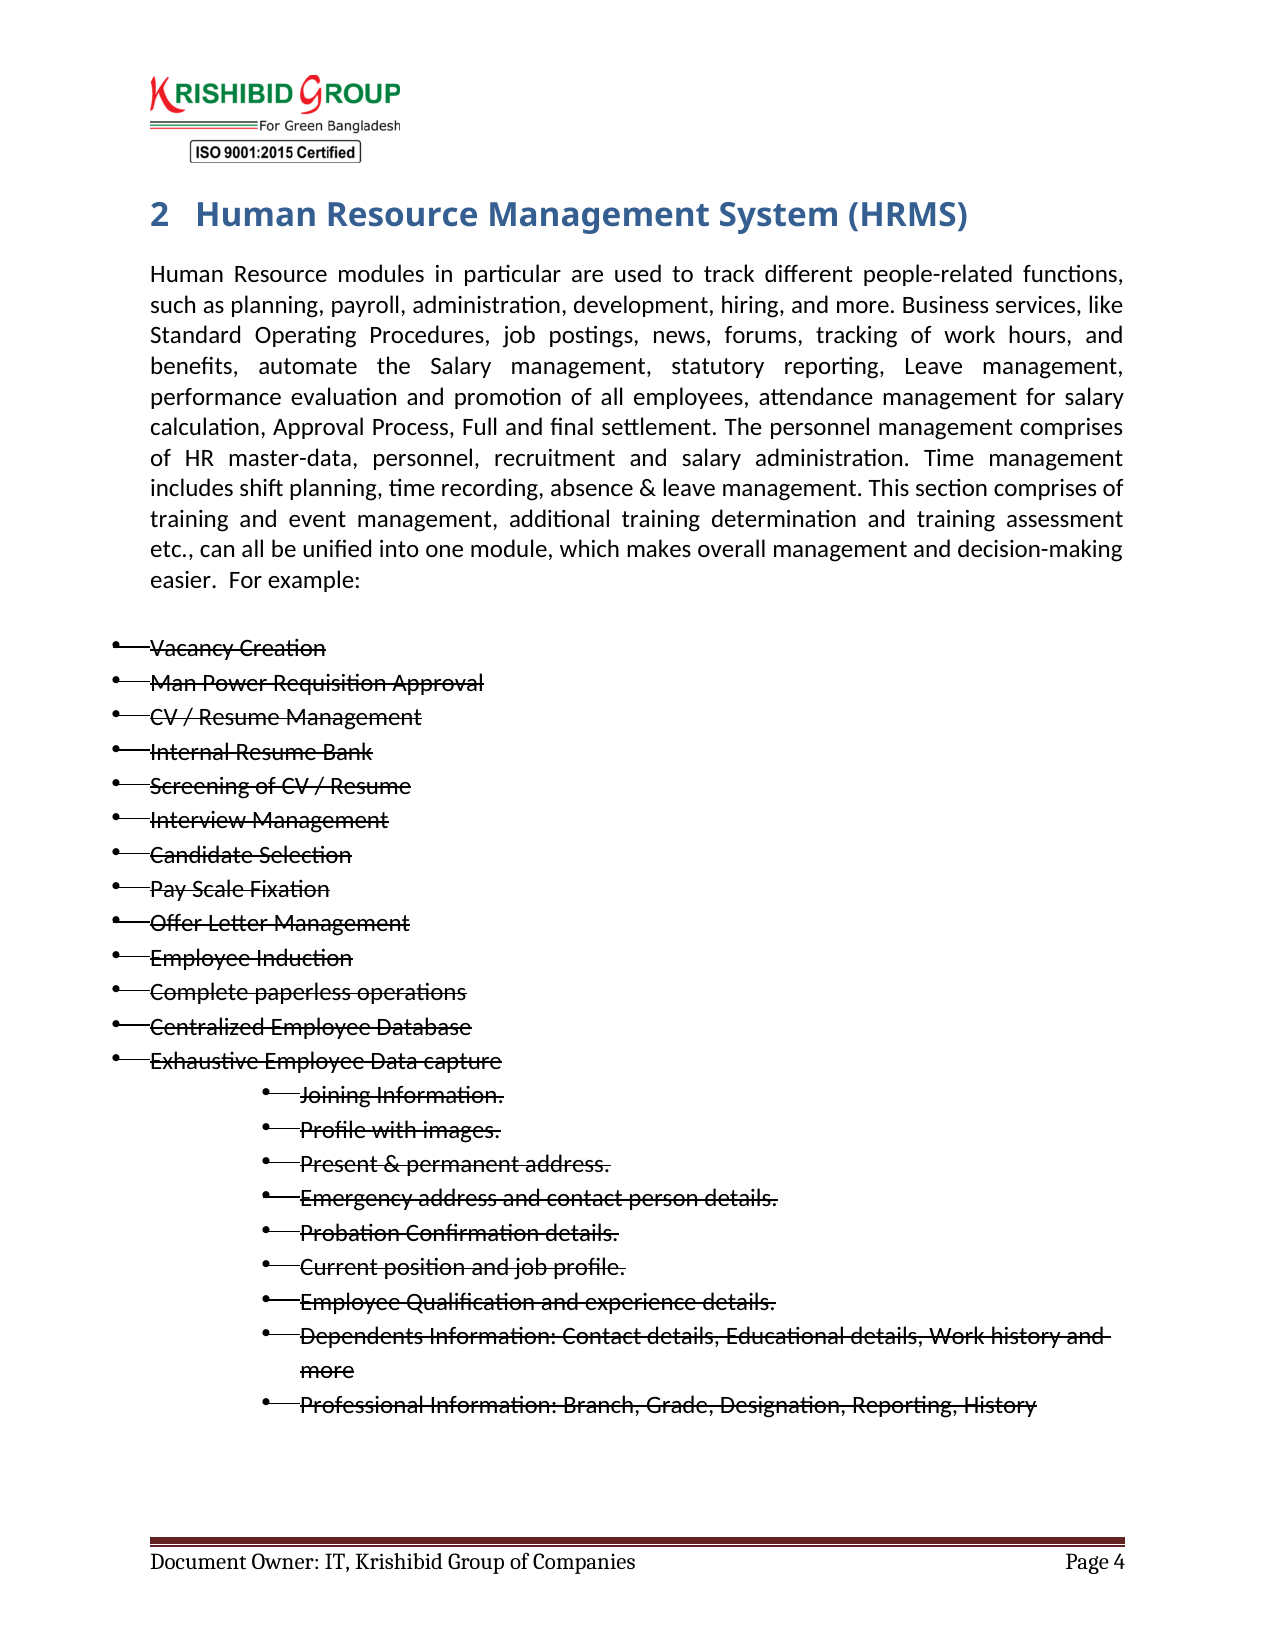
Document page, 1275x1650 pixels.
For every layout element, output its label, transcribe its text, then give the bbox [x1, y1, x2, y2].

list Pay Scale Fixation [112, 869, 1125, 904]
list CV / Resume Management [112, 697, 1125, 732]
list Exhaustive Employee Data capture [112, 1041, 1125, 1076]
list Complete paperless operations [112, 972, 1125, 1007]
list Joining Information. [262, 1076, 1125, 1110]
subtitle Human Resource Management System (HRMS) [150, 191, 1125, 236]
text Human Resource modules in particular are used to track different people-related functions, such as planning, payroll, administration, development, hiring, and more. Business services, like Standard Operating Procedures, job postings, news, forums, tracking of work hours, and benefits, automate the Salary management, statutory reporting, Leave management, performance evaluation and promotion of all employees, attendance management for salary calculation, Approval Process, Full and final settlement. The personnel management comprises of HR master-data, personnel, recruitment and salary administration. Time management includes shift planning, time recording, absence & leave management. This section comprises of training and event management, additional training determination and training assessment etc., can all be unified into one module, which makes overall management and decision-making easier. For example: [150, 533, 1125, 594]
list Interview Management [112, 801, 1125, 835]
list Internal Resume Bank [112, 732, 1125, 766]
list Current position and job profile. [262, 1247, 1125, 1282]
list Vacancy Creation [112, 629, 1125, 663]
list Offer Letter Management [112, 904, 1125, 938]
list Present & permanent address. [262, 1144, 1125, 1179]
list Employee Qualification and experience details. [262, 1282, 1125, 1316]
text Human Resource modules in particular are used to track different people-related functions, such as planning, payroll, administration, development, hiring, and more. Business services, like Standard Operating Procedures, job postings, news, forums, tracking of work hours, and benefits, automate the Salary management, statutory reporting, Leave management, performance evaluation and promotion of all employees, attendance management for salary calculation, Approval Process, Full and final settlement. The personnel management comprises of HR master-data, personnel, recruitment and salary administration. Time management includes shift planning, time recording, absence & leave management. This section comprises of training and event management, additional training determination and training assessment etc., can all be unified into one module, which makes overall management and decision-making easier. For example: [150, 259, 1125, 381]
list Emergency address and contact person details. [262, 1179, 1125, 1213]
list Probation Confirmation details. [262, 1213, 1125, 1247]
list Dependents Information: Contact details, Educational details, Work history and more [262, 1316, 1125, 1385]
list Man Power Requisition Approval [112, 663, 1125, 697]
list Screening of CV / Resume [112, 766, 1125, 801]
list Employee Induction [112, 938, 1125, 972]
list Profile with images. [262, 1110, 1125, 1144]
list Candidate Selection [112, 835, 1125, 869]
list Centralized Employee Database [112, 1007, 1125, 1041]
picture [150, 75, 400, 163]
list Professional Information: Branch, Grade, Designation, Reporting, History [262, 1385, 1125, 1419]
